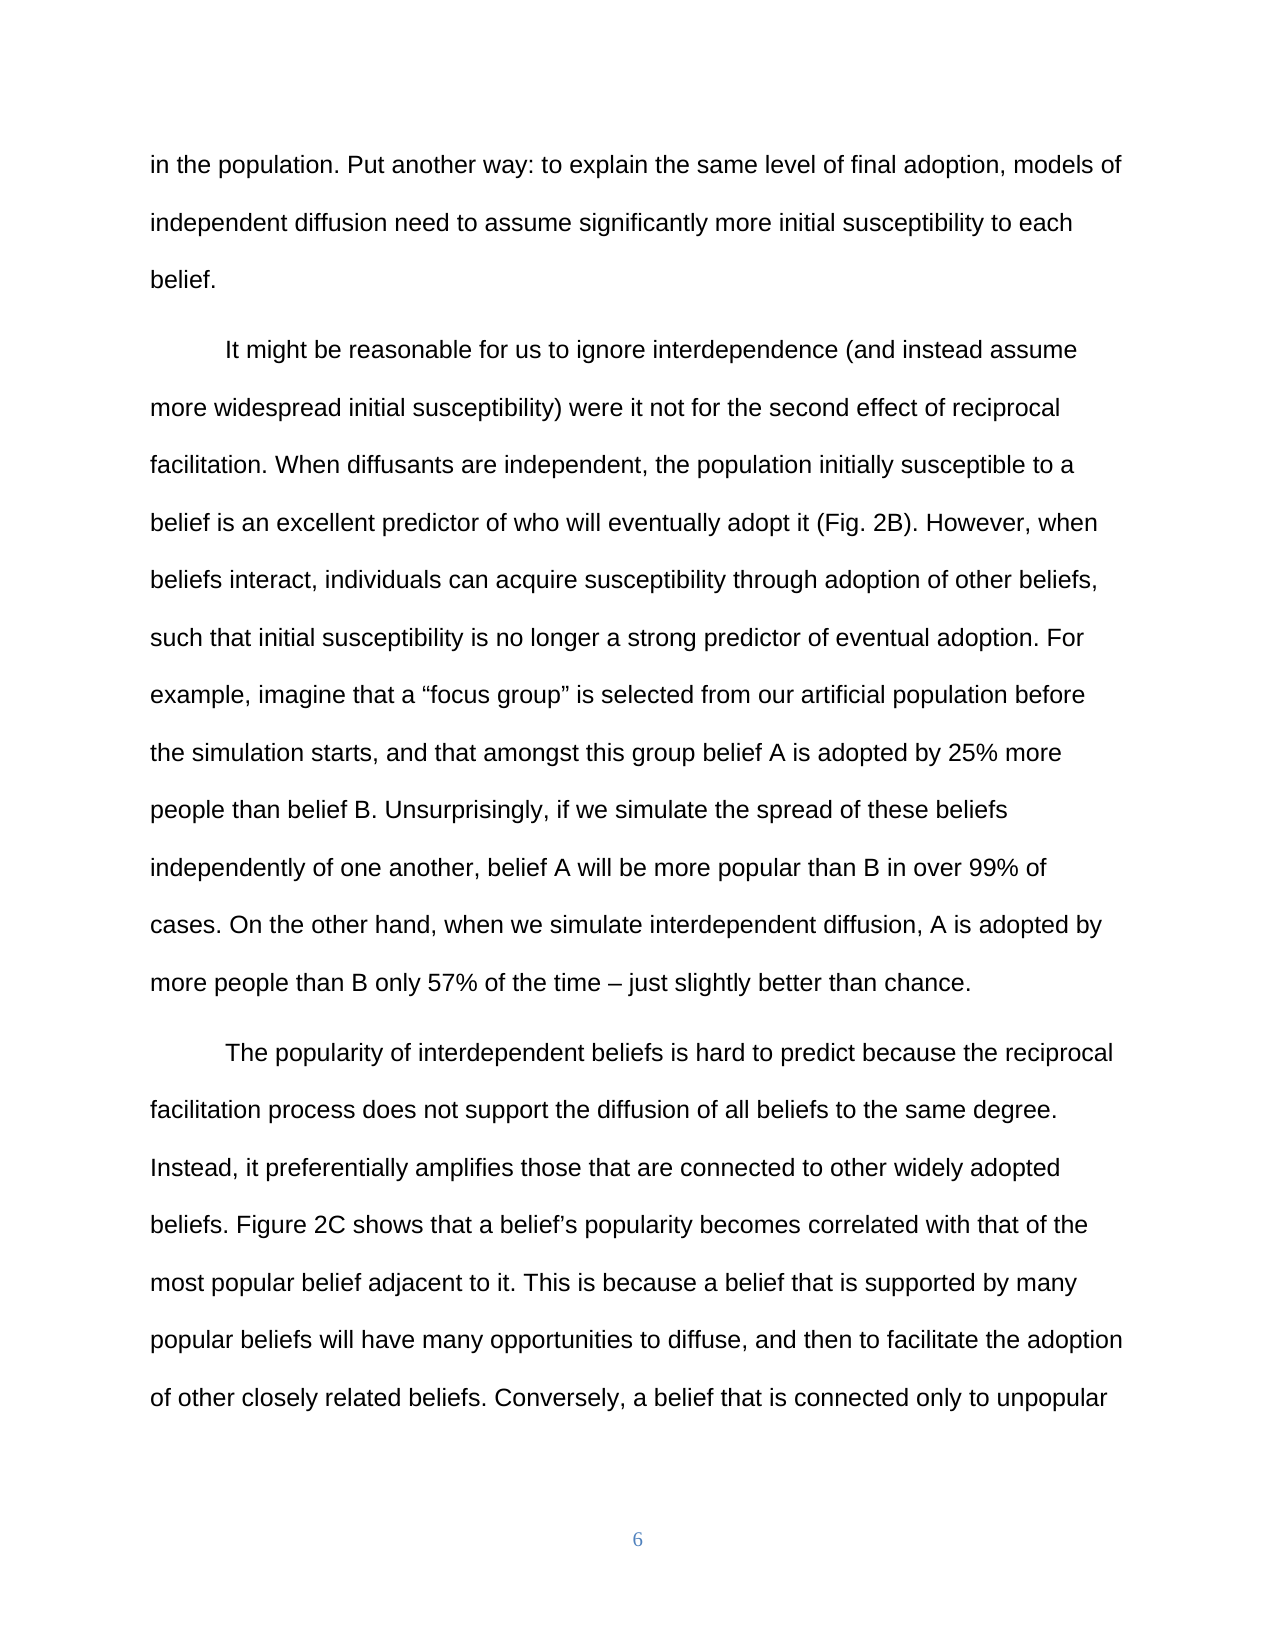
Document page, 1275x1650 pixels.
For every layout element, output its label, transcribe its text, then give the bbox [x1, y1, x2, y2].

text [150, 1037, 1125, 1411]
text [150, 150, 1125, 294]
text It might be reasonable for us to ignore interdependence (and instead assume more widespread initial susceptibility) were it not for the second effect of reciprocal facilitation. When diffusants are independent, the population initially susceptible to a belief is an excellent predictor of who will eventually adopt it (Fig. 2B). However, when beliefs interact, individuals can acquire susceptibility through adoption of other beliefs, such that initial susceptibility is no longer a strong predictor of eventual adoption. For example, imagine that a “focus group” is selected from our artificial population before the simulation starts, and that amongst this group belief A is adopted by 25% more people than belief B. Unsurprisingly, if we simulate the spread of these beliefs independently of one another, belief A will be more popular than B in over 99% of cases. On the other hand, when we simulate interdependent diffusion, A is adopted by more people than B only 57% of the time – just slightly better than chance. [150, 335, 1125, 996]
